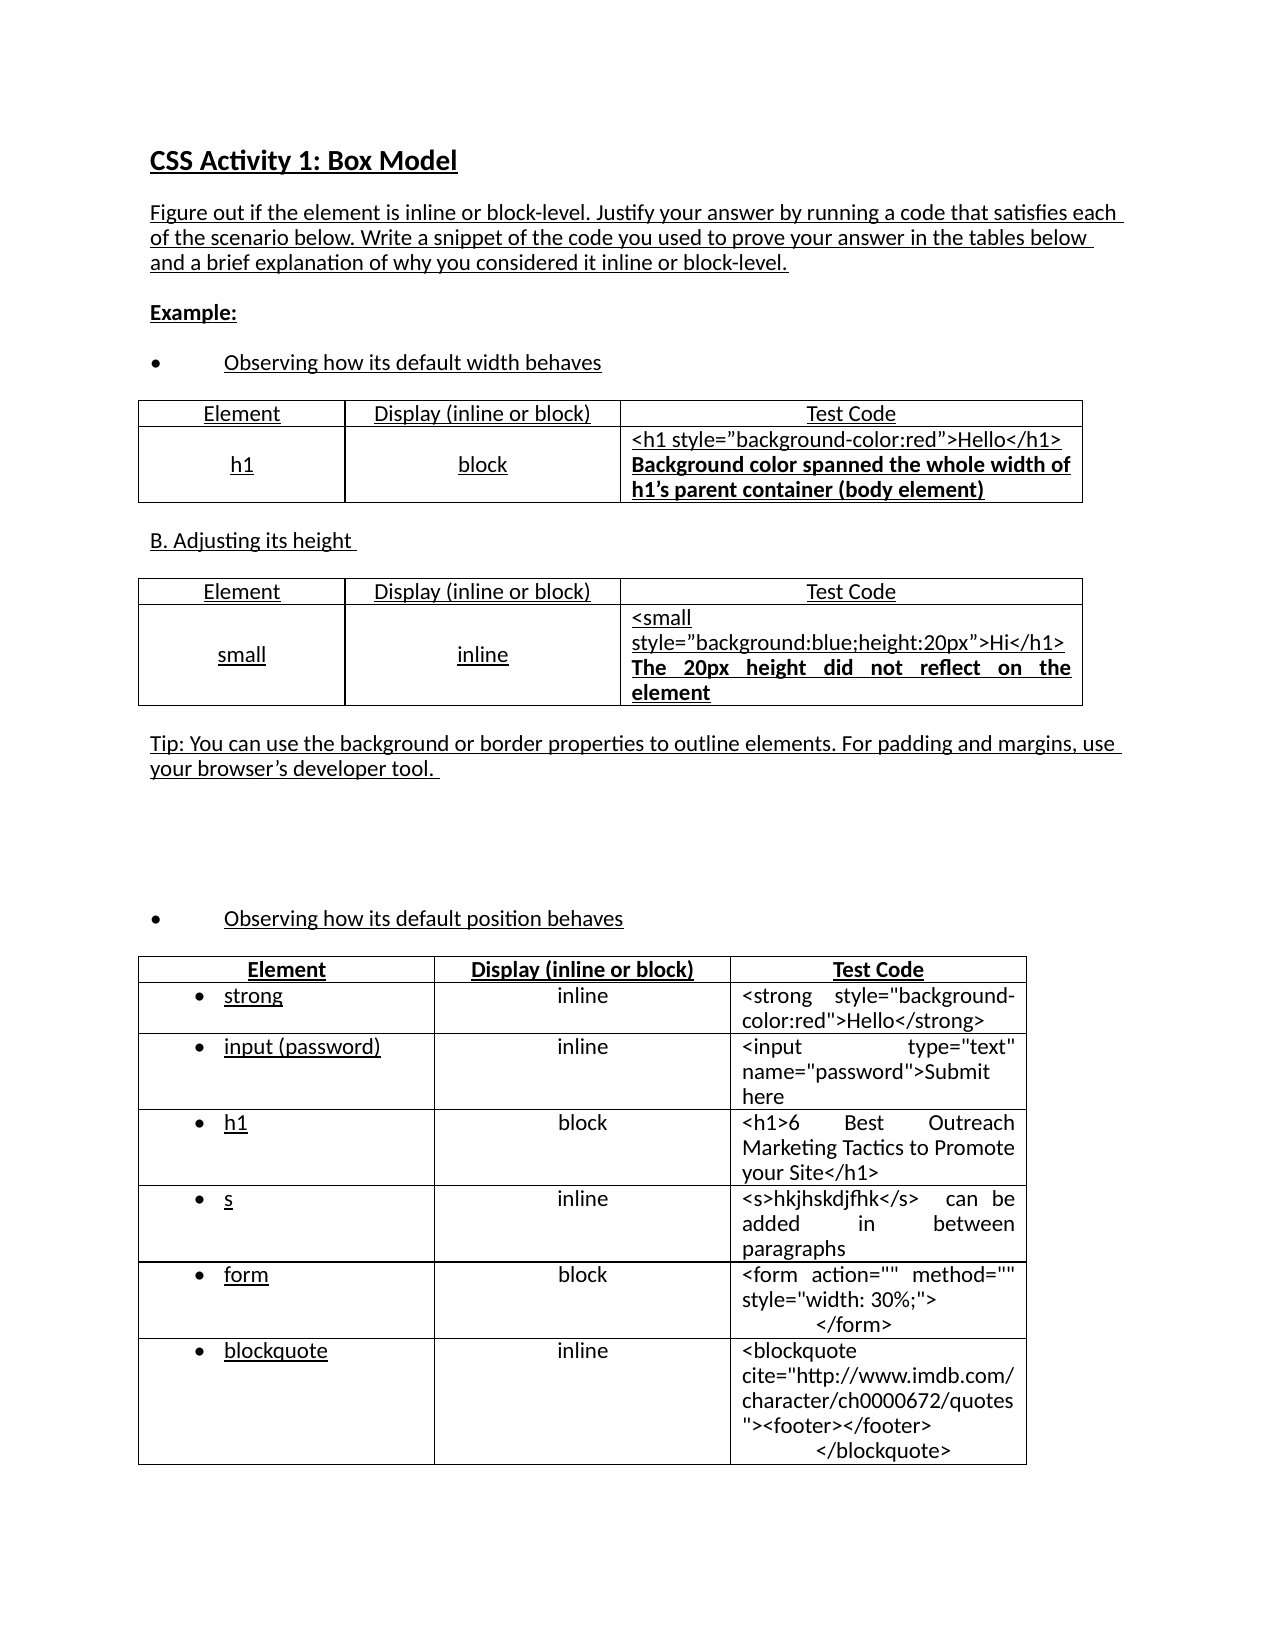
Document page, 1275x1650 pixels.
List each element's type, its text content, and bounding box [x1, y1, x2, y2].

table_header Element [139, 579, 344, 604]
table_cell s [139, 1186, 434, 1261]
table_header Display (inline or block) [435, 957, 730, 982]
table_cell inline [346, 605, 620, 705]
table_cell inline [435, 1186, 730, 1261]
table_cell input (password) [139, 1034, 434, 1109]
text Tip: You can use the background or border properties to outline elements. For padding and margins, use your browser’s developer tool. [150, 731, 1125, 781]
table_cell inline [435, 1034, 730, 1109]
table_cell form [139, 1263, 434, 1337]
table_cell h1 [139, 1110, 434, 1185]
table_header Test Code [621, 401, 1082, 426]
text B. Adjusting its height [150, 528, 1125, 553]
table_header Display (inline or block) [346, 401, 620, 426]
table_cell h1 [139, 427, 344, 502]
table_cell <h1 style=”background-color:red”>Hello</h1> Background color spanned the whole width of h1’s parent container (body element) [621, 427, 1082, 502]
table_header Element [139, 401, 344, 426]
text CSS Activity 1: Box Model [150, 150, 1125, 175]
table_cell small [139, 605, 344, 705]
table_cell <form action="" method="" style="width: 30%;"> </form> [731, 1263, 1026, 1337]
table_header Element [139, 957, 434, 982]
table_cell blockquote [139, 1339, 434, 1463]
table_cell <s>hkjhskdjfhk</s> can be added in between paragraphs [731, 1186, 1026, 1261]
list Observing how its default width behaves [150, 350, 1125, 375]
table_cell strong [139, 983, 434, 1033]
table_header Test Code [731, 957, 1026, 982]
table_cell <input type="text" name="password">Submit here [731, 1034, 1026, 1109]
table_cell <h1>6 Best Outreach Marketing Tactics to Promote your Site</h1> [731, 1110, 1026, 1185]
text Figure out if the element is inline or block-level. Justify your answer by running a code that satisfies each of the scenario below. Write a snippet of the code you used to prove your answer in the tables below and a brief explanation of why you considered it inline or block-level. [150, 200, 1125, 275]
table_cell <blockquote cite="http://www.imdb.com/character/ch0000672/quotes"><footer></footer> </blockquote> [731, 1339, 1026, 1463]
table_cell block [435, 1110, 730, 1185]
table_cell inline [435, 983, 730, 1033]
table_cell block [346, 427, 620, 502]
table_header Display (inline or block) [346, 579, 620, 604]
table_cell <small style=”background:blue;height:20px”>Hi</h1> The 20px height did not reflect on the element [621, 605, 1082, 705]
table_cell block [435, 1263, 730, 1337]
text Example: [150, 300, 1125, 325]
table_cell inline [435, 1339, 730, 1463]
list Observing how its default position behaves [150, 906, 1125, 931]
table_cell <strong style="background-color:red">Hello</strong> [731, 983, 1026, 1033]
table_header Test Code [621, 579, 1082, 604]
